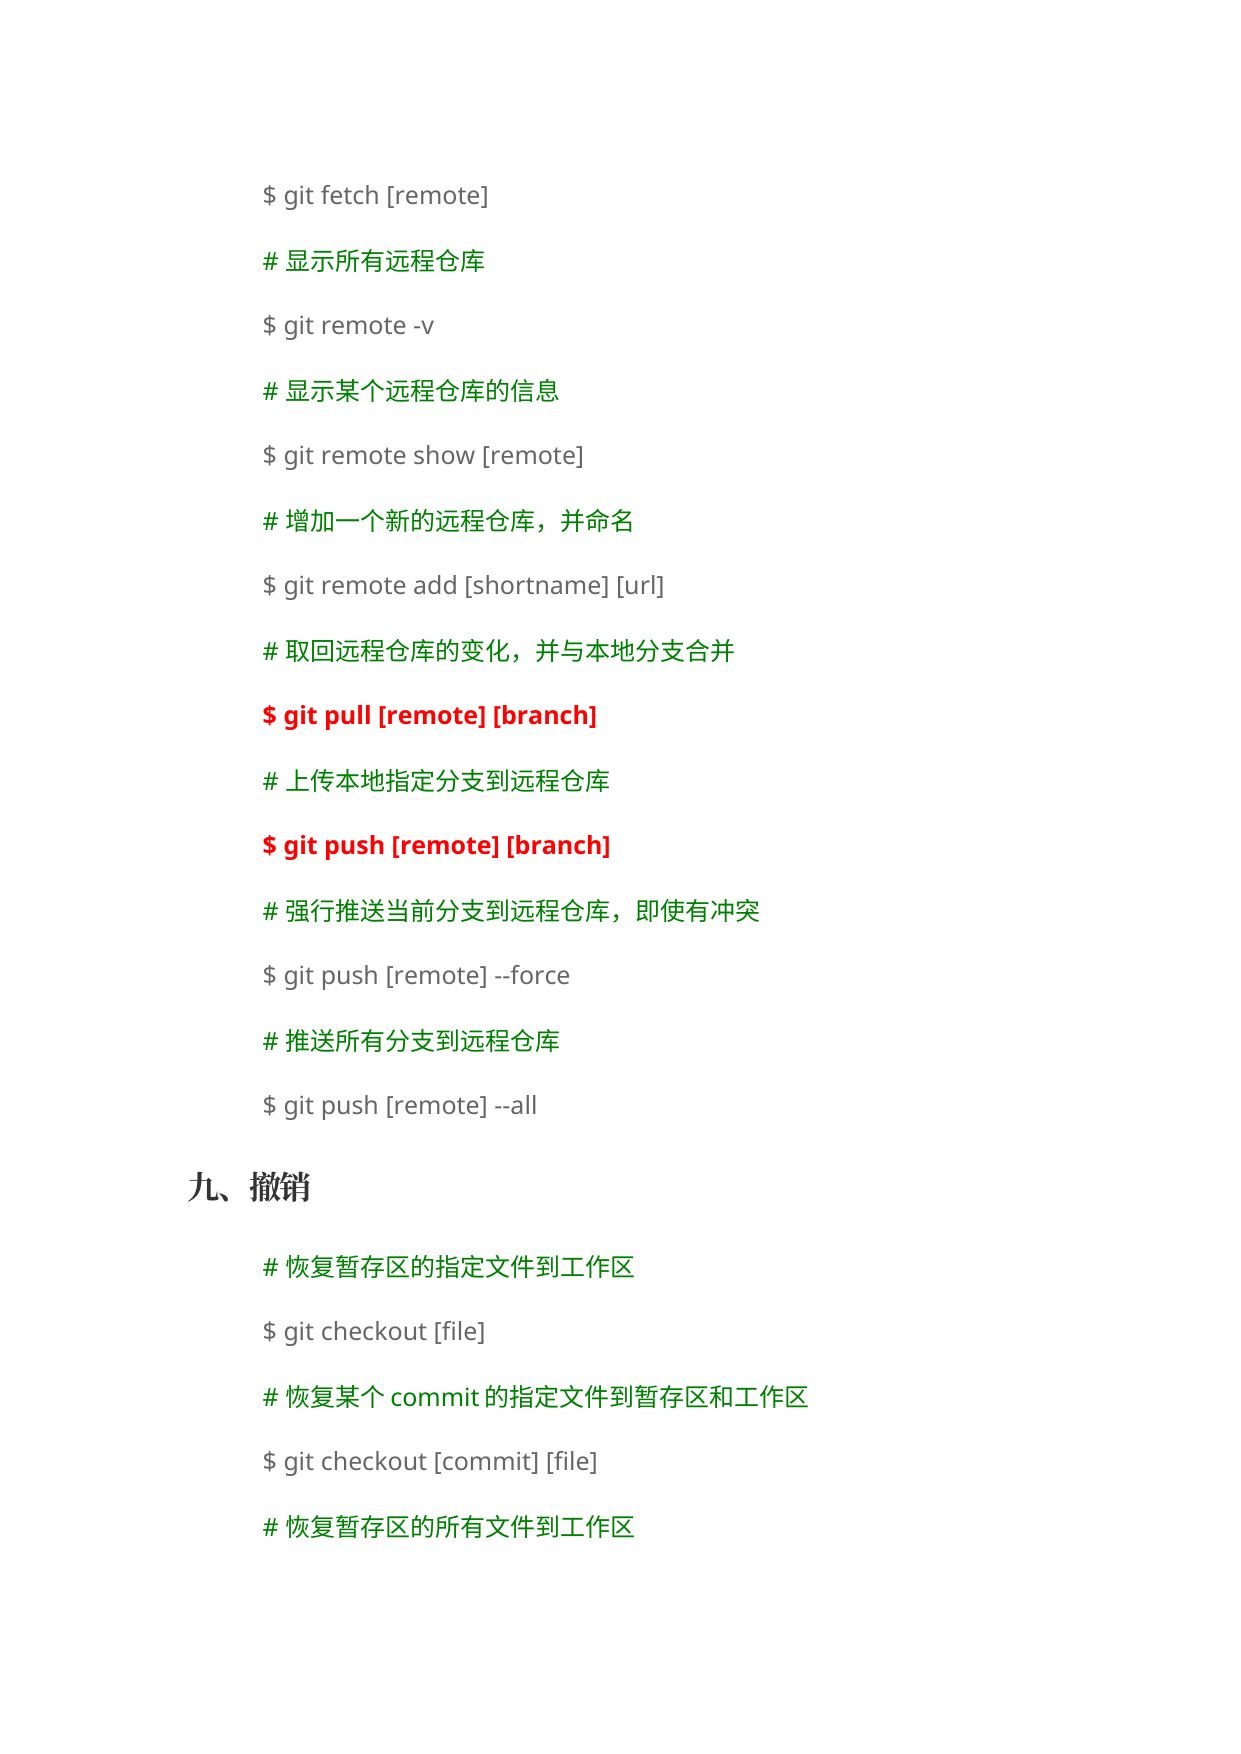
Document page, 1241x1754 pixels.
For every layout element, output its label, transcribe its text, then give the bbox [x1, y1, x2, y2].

text $ git fetch [remote] [262, 162, 978, 227]
text $ git checkout [file] [262, 1298, 978, 1363]
text $ git push [remote] [branch] [262, 812, 978, 877]
text $ git remote show [remote] [262, 422, 978, 487]
text # 上传本地指定分支到远程仓库 [262, 747, 978, 812]
text # 显示所有远程仓库 [262, 227, 978, 292]
text # 显示某个远程仓库的信息 [262, 357, 978, 422]
text # 恢复某个commit的指定文件到暂存区和工作区 [262, 1363, 978, 1428]
text # 强行推送当前分支到远程仓库，即使有冲突 [262, 877, 978, 942]
text $ git remote add [shortname] [url] [262, 552, 978, 617]
text # 取回远程仓库的变化，并与本地分支合并 [262, 617, 978, 682]
text $ git push [remote] --all [262, 1072, 978, 1137]
text # 恢复暂存区的所有文件到工作区 [262, 1493, 978, 1558]
subtitle 九、撤销 [187, 1153, 1053, 1218]
text $ git pull [remote] [branch] [262, 682, 978, 747]
text $ git remote -v [262, 292, 978, 357]
text # 恢复暂存区的指定文件到工作区 [262, 1233, 978, 1298]
text $ git checkout [commit] [file] [262, 1428, 978, 1493]
text # 增加一个新的远程仓库，并命名 [262, 487, 978, 552]
text # 推送所有分支到远程仓库 [262, 1007, 978, 1072]
text $ git push [remote] --force [262, 942, 978, 1007]
